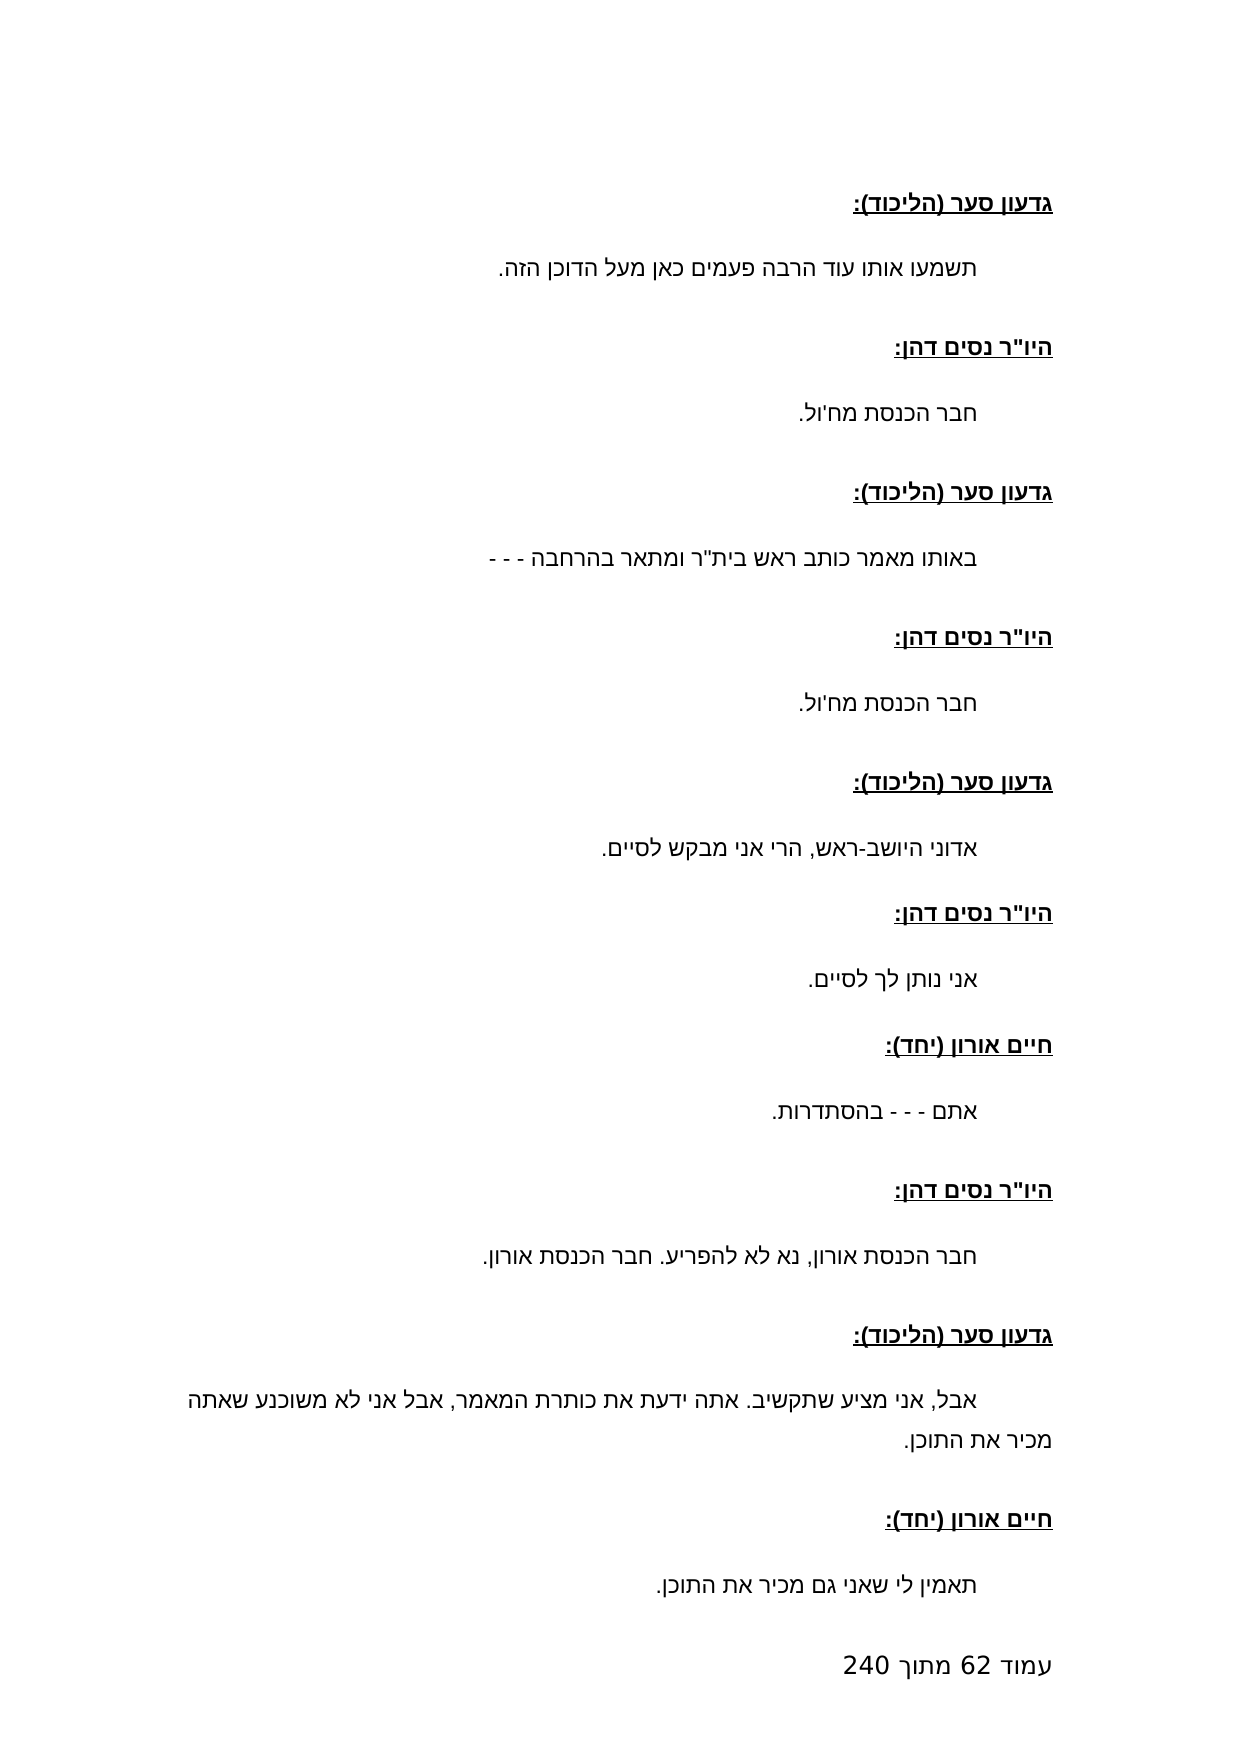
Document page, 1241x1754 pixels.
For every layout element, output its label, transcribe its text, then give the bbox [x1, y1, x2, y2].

text חיים אורון (יחד): [187, 1506, 1053, 1532]
text חבר הכנסת אורון, נא לא להפריע. חבר הכנסת אורון. [187, 1243, 1053, 1269]
text אני נותן לך לסיים. [187, 966, 1053, 992]
text היו"ר נסים דהן: [187, 624, 1053, 650]
text גדעון סער (הליכוד): [187, 1322, 1053, 1348]
text גדעון סער (הליכוד): [187, 189, 1053, 216]
text תאמין לי שאני גם מכיר את התוכן. [187, 1572, 1053, 1598]
text אדוני היושב-ראש, הרי אני מבקש לסיים. [187, 834, 1053, 861]
text גדעון סער (הליכוד): [187, 769, 1053, 795]
text היו"ר נסים דהן: [187, 334, 1053, 361]
text אבל, אני מציע שתקשיב. אתה ידעת את כותרת המאמר, אבל אני לא משוכנע שאתה מכיר את התוכן. [187, 1387, 1053, 1453]
text גדעון סער (הליכוד): [187, 479, 1053, 505]
text חיים אורון (יחד): [187, 1032, 1053, 1058]
text היו"ר נסים דהן: [187, 1177, 1053, 1203]
text תשמעו אותו עוד הרבה פעמים כאן מעל הדוכן הזה. [187, 255, 1053, 282]
text היו"ר נסים דהן: [187, 900, 1053, 927]
text חבר הכנסת מח'ול. [187, 690, 1053, 716]
text אתם - - - בהסתדרות. [187, 1098, 1053, 1124]
text באותו מאמר כותב ראש בית"ר ומתאר בהרחבה - - - [187, 545, 1053, 571]
text חבר הכנסת מח'ול. [187, 400, 1053, 426]
